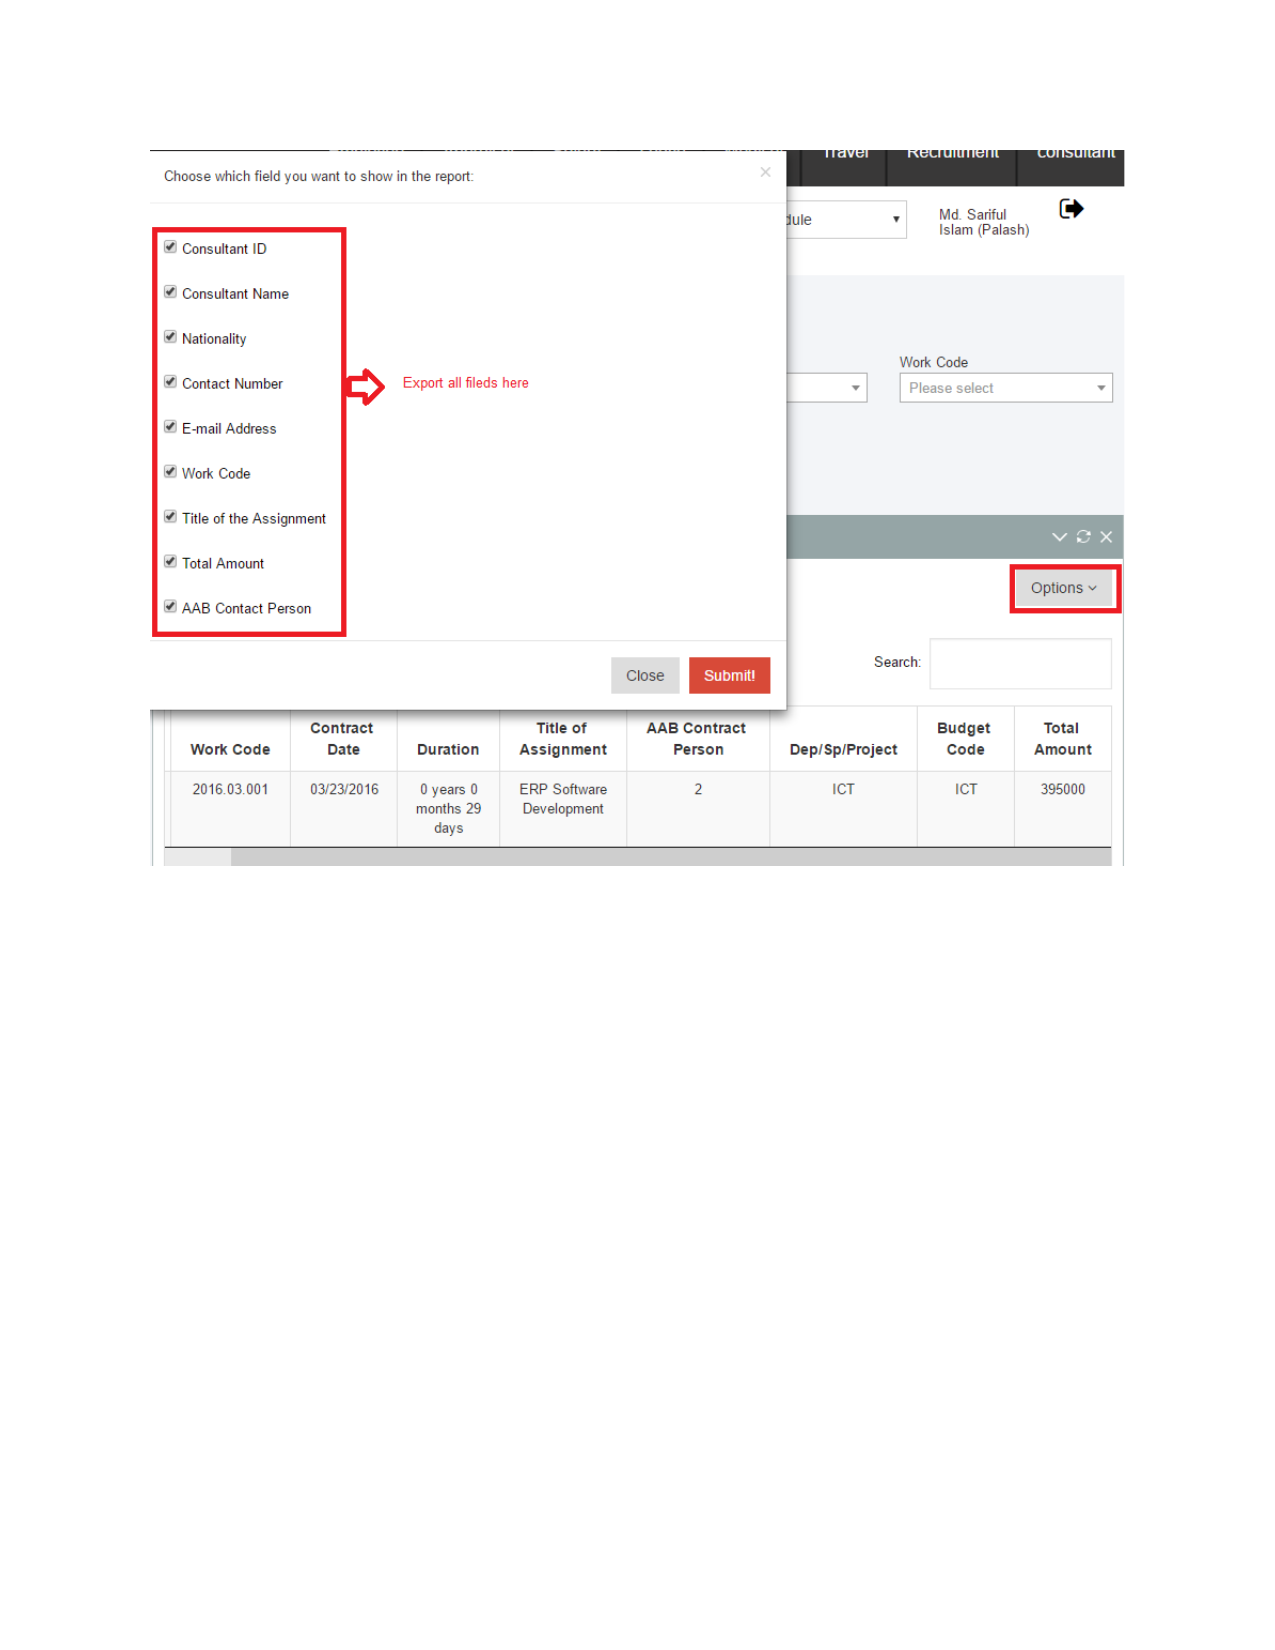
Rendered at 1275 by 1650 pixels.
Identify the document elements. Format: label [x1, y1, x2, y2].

picture [150, 150, 1125, 866]
